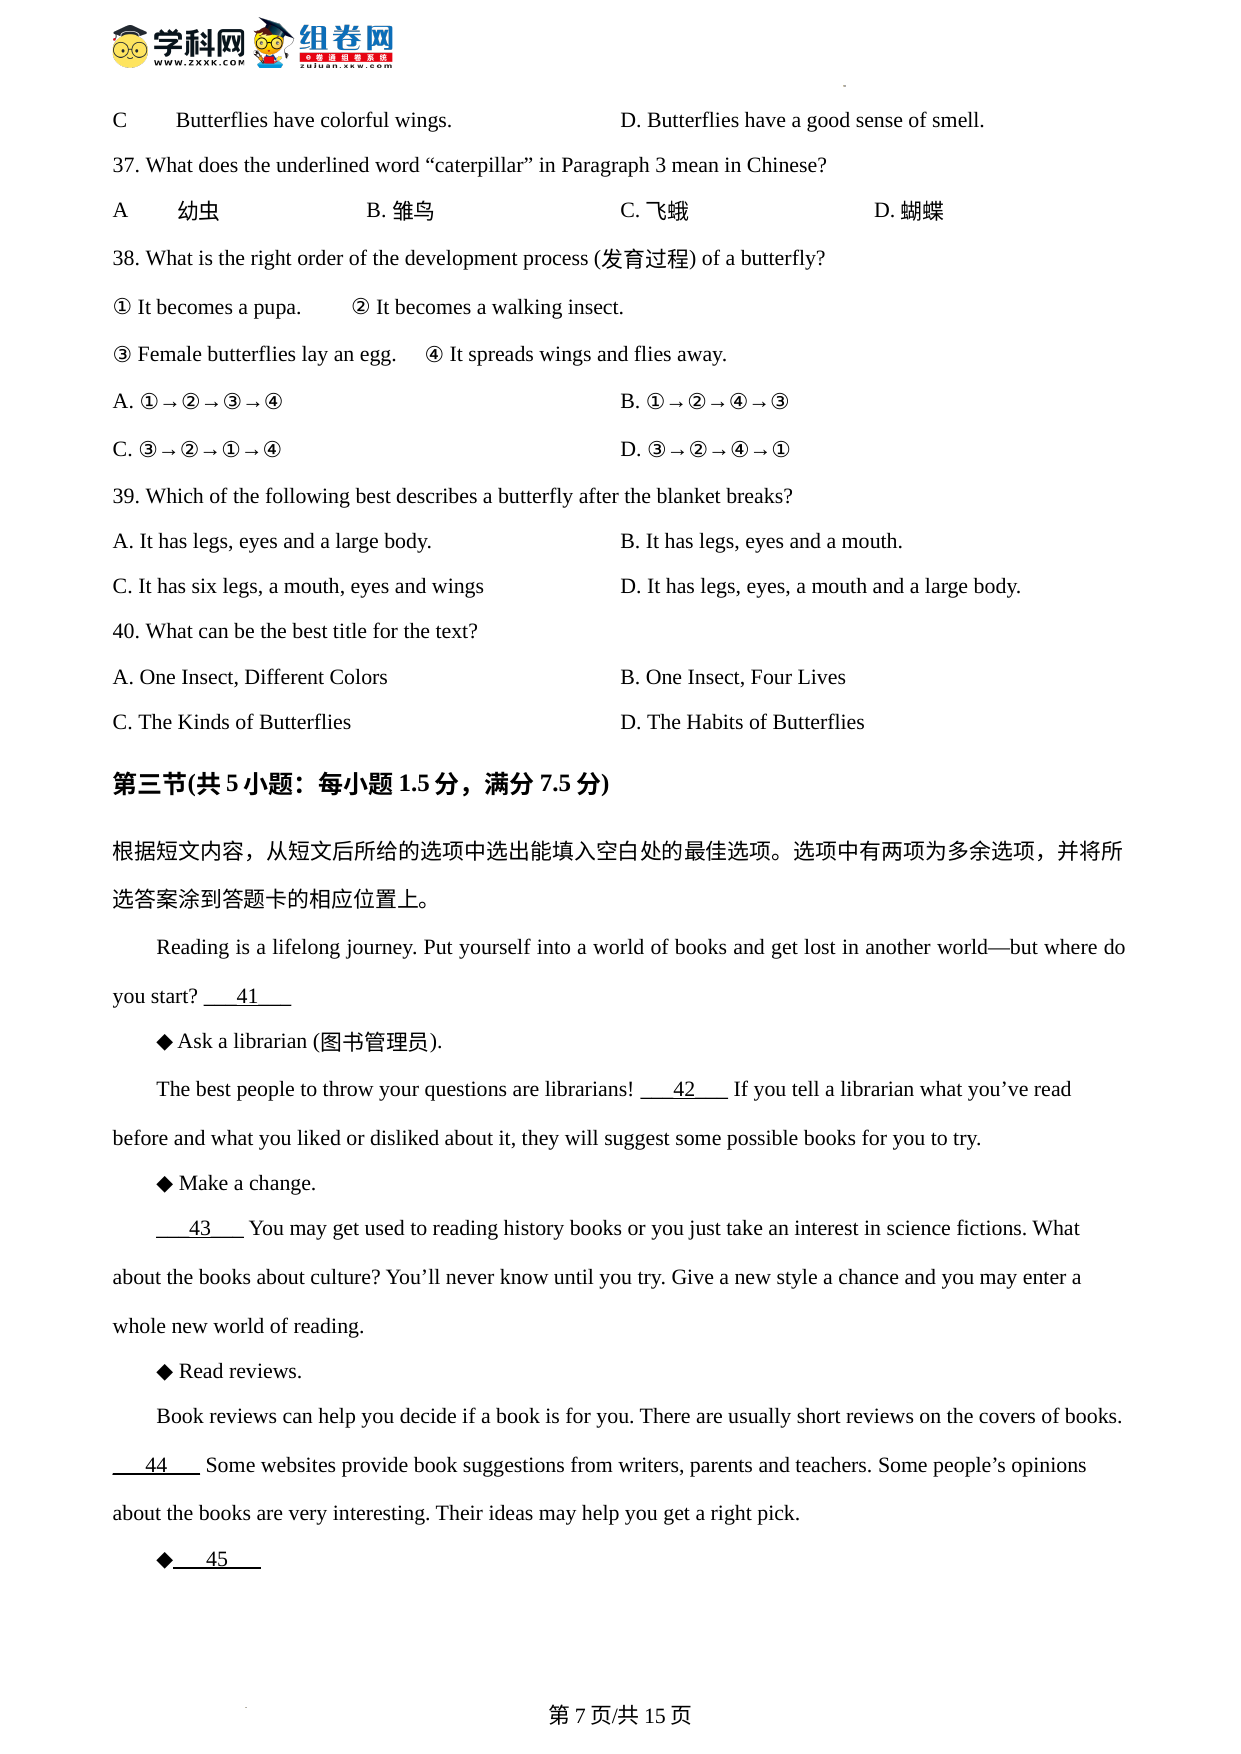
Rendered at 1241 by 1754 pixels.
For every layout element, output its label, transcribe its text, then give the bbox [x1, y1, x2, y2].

text 39. Which of the following best describes a butterfly after the blanket breaks? [112, 479, 1128, 512]
text ◆___45___ [112, 1542, 1128, 1574]
text A. It has legs, eyes and a large body. B. It has legs, eyes and a mouth. [112, 525, 1128, 557]
text 第三节(共5小题：每小题1.5分，满分7.5分) [112, 750, 1128, 815]
text ① It becomes a pupa. ② It becomes a walking insect. [112, 290, 1128, 322]
text 37. What does the underlined word “caterpillar” in Paragraph 3 mean in Chinese? [112, 148, 1128, 181]
text ◆ Ask a librarian (图书管理员). [112, 1024, 1128, 1057]
text C. The Kinds of Butterflies D. The Habits of Butterflies [112, 705, 1128, 738]
text C. ③→②→①→④ D. ③→②→④→① [112, 432, 1128, 465]
picture [112, 25, 245, 68]
text 38. What is the right order of the development process (发育过程) of a butterfly? [112, 242, 1128, 274]
text ◆ Make a change. [112, 1166, 1128, 1199]
text A. One Insect, Different Colors B. One Insect, Four Lives [112, 660, 1128, 692]
text C. It has six legs, a mouth, eyes and wings D. It has legs, eyes, a mouth and a large body. [112, 570, 1128, 602]
text ___43___ You may get used to reading history books or you just take an interest in science fictions. What about the books about culture? You’ll never know until you try. Give a new style a chance and you may enter a whole new world of reading. [112, 1212, 1128, 1342]
text 40. What can be the best title for the text? [112, 615, 1128, 647]
text A 幼虫 B. 雏鸟 C. 飞蛾 D. 蝴蝶 [112, 193, 1128, 226]
text C Butterflies have colorful wings. D. Butterflies have a good sense of smell. [112, 103, 1128, 136]
text 根据短文内容，从短文后所给的选项中选出能填入空白处的最佳选项。选项中有两项为多余选项，并将所选答案涂到答题卡的相应位置上。 [112, 833, 1128, 914]
text ③ Female butterflies lay an egg. ④ It spreads wings and flies away. [112, 337, 1128, 370]
text The best people to throw your questions are librarians! ___42___ If you tell a librarian what you’ve read before and what you liked or disliked about it, they will suggest some possible books for you to try. [112, 1073, 1128, 1154]
text Reading is a lifelong journey. Put yourself into a world of books and get lost in another world—but where do you start? ___41___ [112, 930, 1128, 1012]
text Book reviews can help you decide if a book is for you. There are usually short reviews on the covers of books. ___44___ Some websites provide book suggestions from writers, parents and teachers. Some people’s opinions about the books are very interesting. Their ideas may help you get a right pick. [112, 1399, 1128, 1529]
picture [253, 17, 393, 68]
text A. ①→②→③→④ B. ①→②→④→③ [112, 385, 1128, 417]
text ◆ Read reviews. [112, 1354, 1128, 1387]
